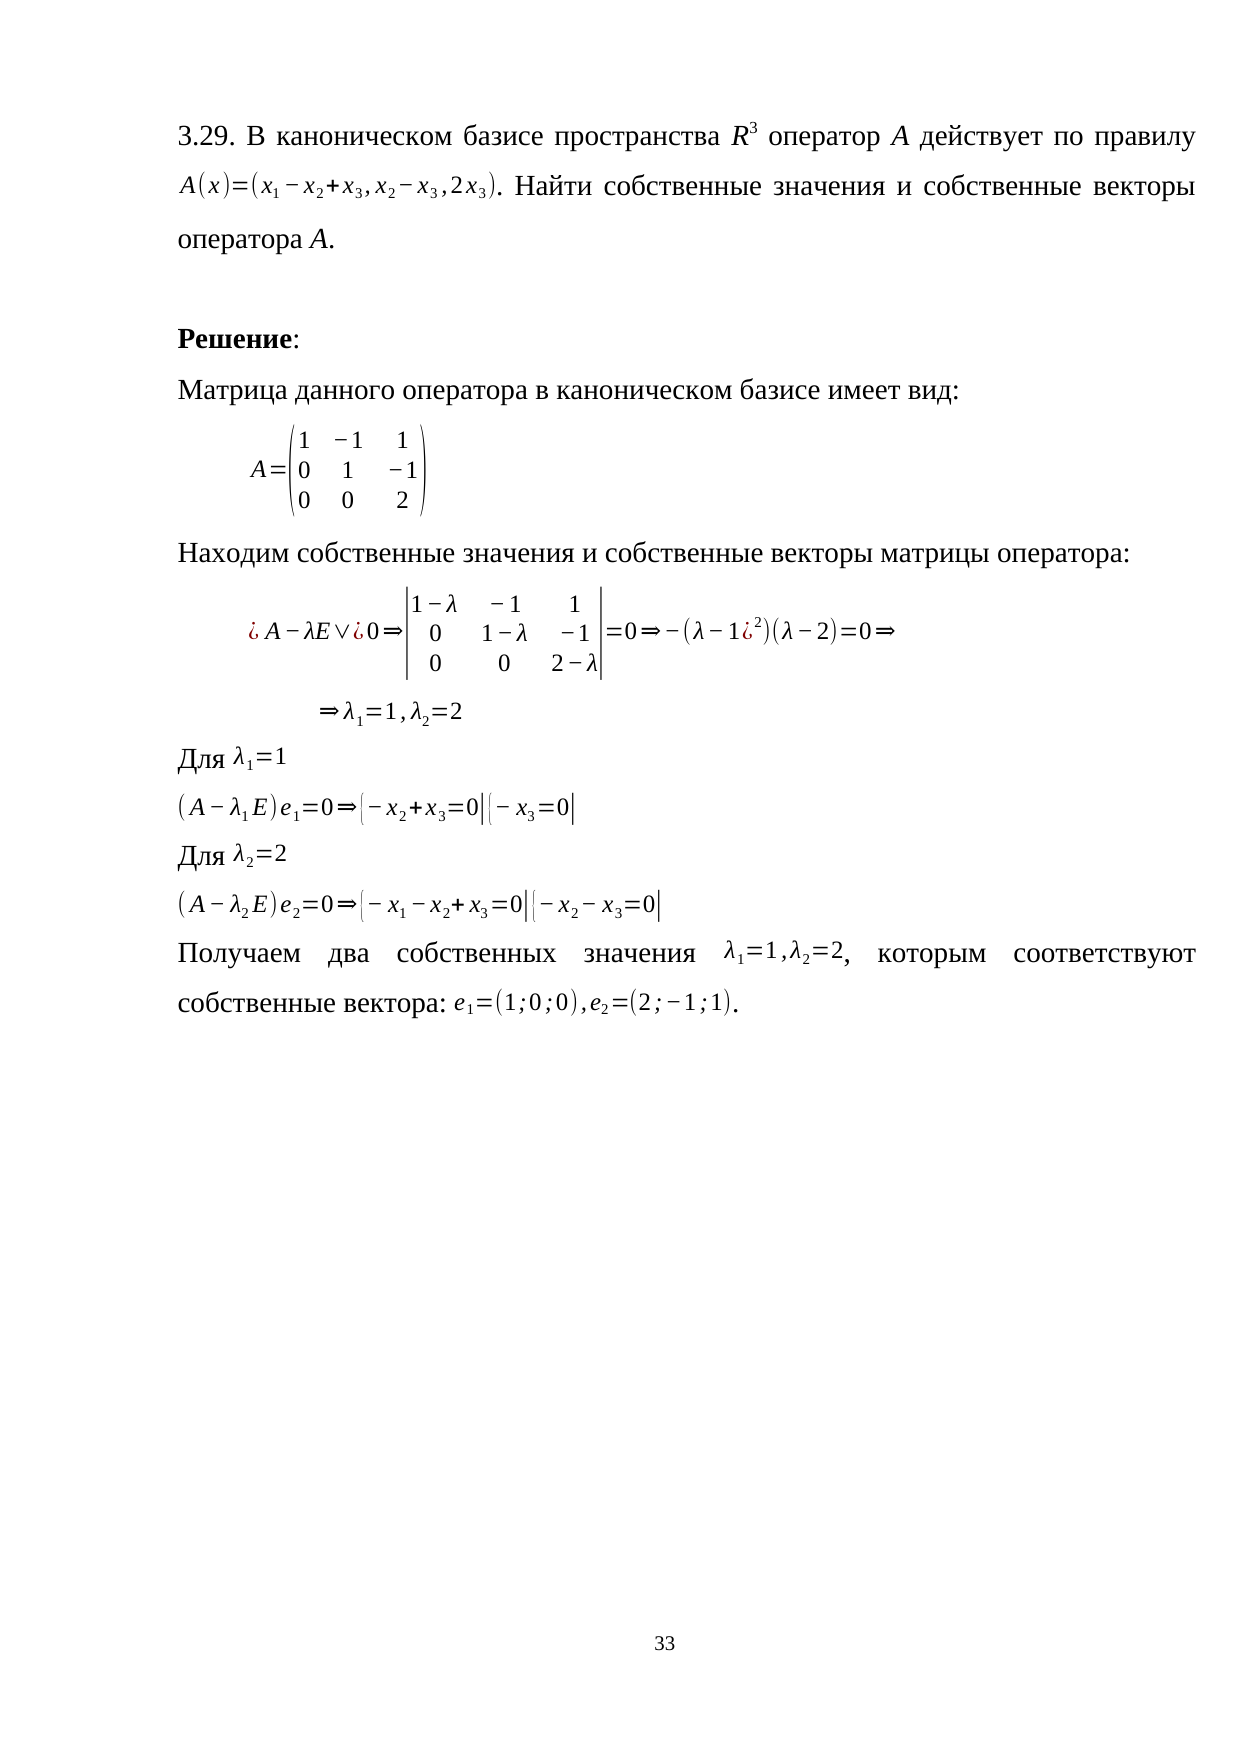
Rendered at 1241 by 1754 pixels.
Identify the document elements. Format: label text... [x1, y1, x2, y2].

text Для [177, 838, 1196, 872]
text 3.29. В каноническом базисе пространства R3 оператор А действует по правилу . Найти собственные значения и собственные векторы оператора А. [177, 118, 1196, 254]
text Находим собственные значения и собственные векторы матрицы оператора: [177, 535, 1196, 569]
text Получаем два собственных значения , которым соответствуют собственные вектора: . [177, 935, 1196, 1019]
text Матрица данного оператора в каноническом базисе имеет вид: [177, 372, 1196, 406]
text Решение: [177, 322, 1196, 355]
text Для [177, 741, 1196, 775]
